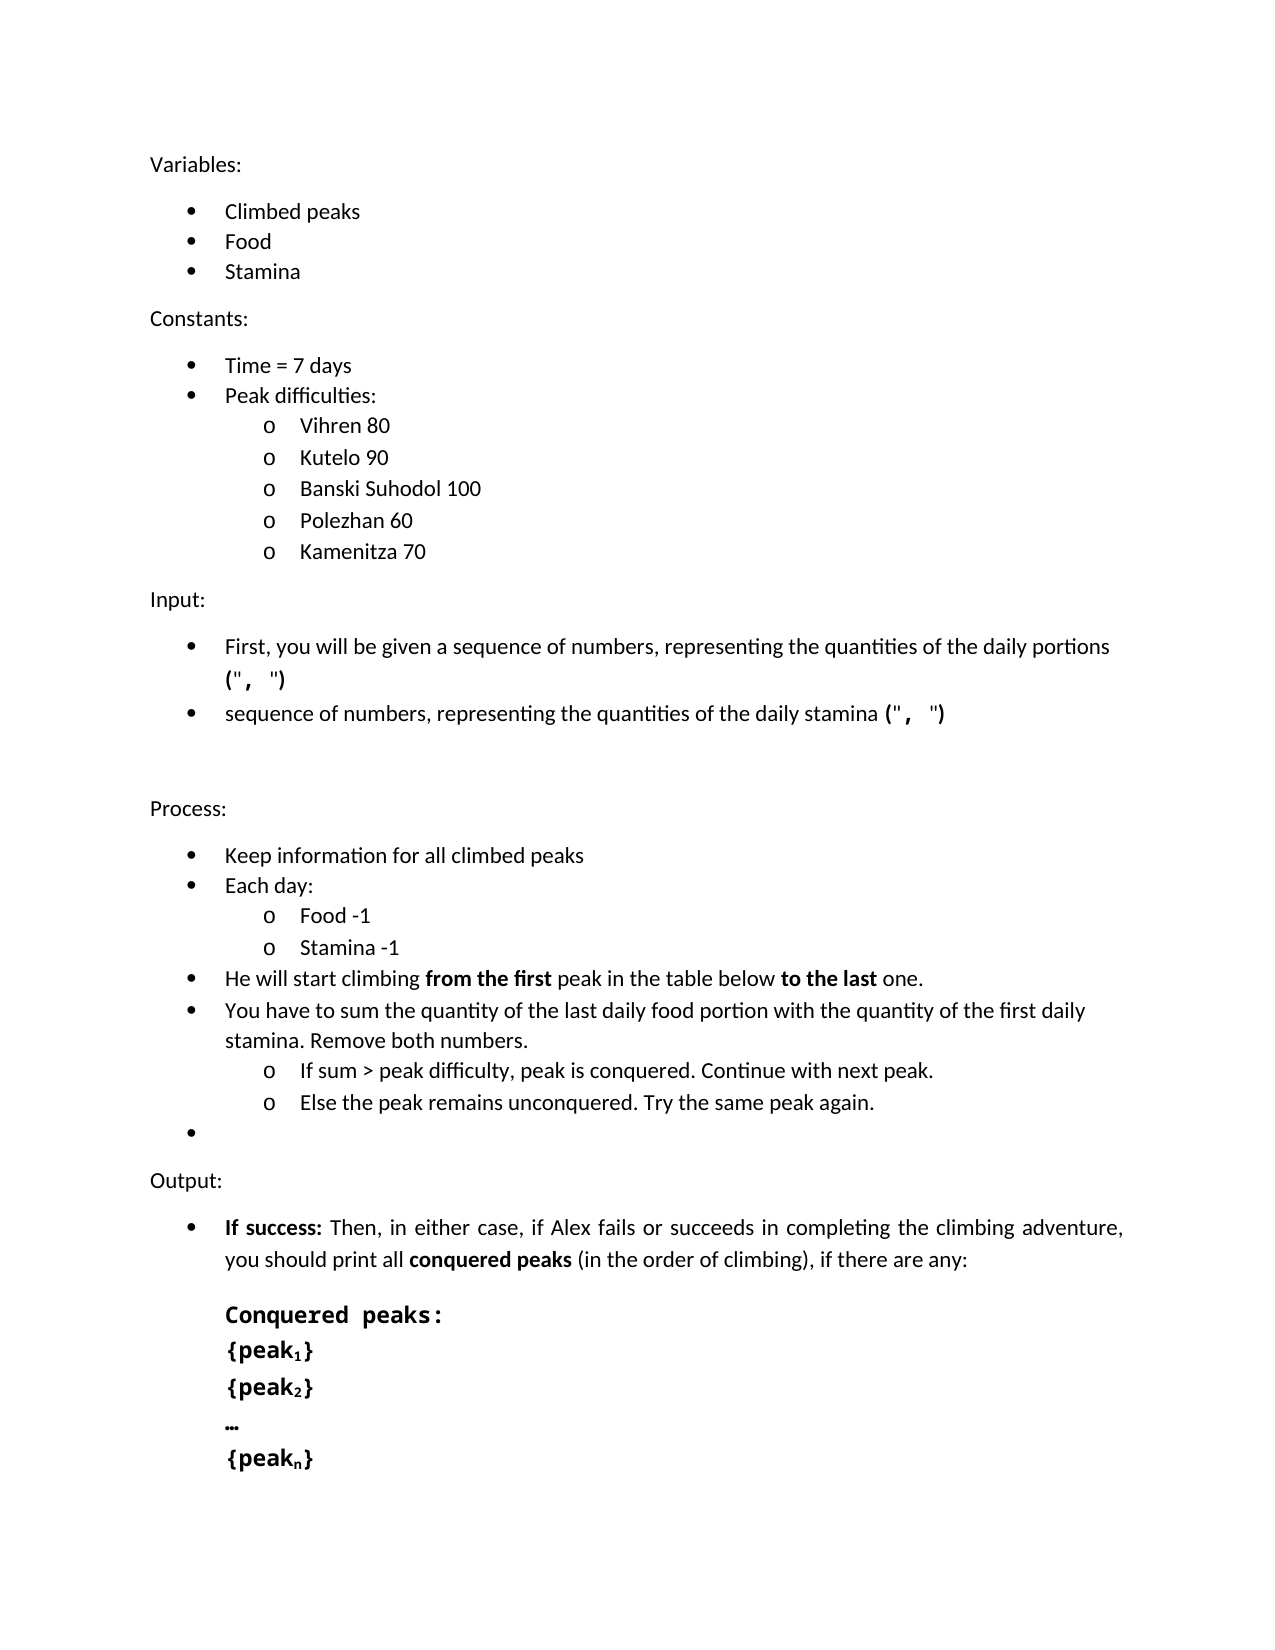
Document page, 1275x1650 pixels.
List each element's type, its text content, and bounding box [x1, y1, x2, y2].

text Output: [150, 1166, 1125, 1194]
list Keep information for all climbed peaks [187, 841, 1125, 869]
list Stamina -1 [262, 933, 1125, 962]
list First, you will be given a sequence of numbers, representing the quantities of the daily portions (", ") [187, 632, 1125, 694]
list Polezhan 60 [262, 506, 1125, 535]
list If success: Then, in either case, if Alex fails or succeeds in completing the climbing adventure, you should print all conquered peaks (in the order of climbing), if there are any: [187, 1213, 1125, 1273]
text … [225, 1406, 1125, 1438]
text {peak2} [225, 1370, 1125, 1402]
list Vihren 80 [262, 411, 1125, 441]
list Each day: [187, 871, 1125, 899]
text {peakn} [225, 1442, 1125, 1473]
list If sum > peak difficulty, peak is conquered. Continue with next peak. [262, 1057, 1125, 1086]
list sequence of numbers, representing the quantities of the daily stamina (", ") [187, 697, 1125, 728]
list Kutelo 90 [262, 443, 1125, 472]
list Food -1 [262, 901, 1125, 930]
text Conquered peaks: [225, 1298, 1125, 1330]
text Process: [150, 794, 1125, 822]
list Banski Suhodol 100 [262, 474, 1125, 503]
list He will start climbing from the first peak in the table below to the last one. [187, 964, 1125, 992]
list You have to sum the quantity of the last daily food portion with the quantity of the first daily stamina. Remove both numbers. [187, 996, 1125, 1054]
list Stamina [187, 257, 1125, 285]
list Food [187, 227, 1125, 255]
list Kamenitza 70 [262, 537, 1125, 566]
text Input: [150, 585, 1125, 613]
text Variables: [150, 150, 1125, 178]
list Else the peak remains unconquered. Try the same peak again. [262, 1088, 1125, 1117]
text {peak1} [225, 1334, 1125, 1366]
list Climbed peaks [187, 197, 1125, 225]
text Constants: [150, 304, 1125, 332]
list Peak difficulties: [187, 381, 1125, 409]
list Time = 7 days [187, 351, 1125, 379]
